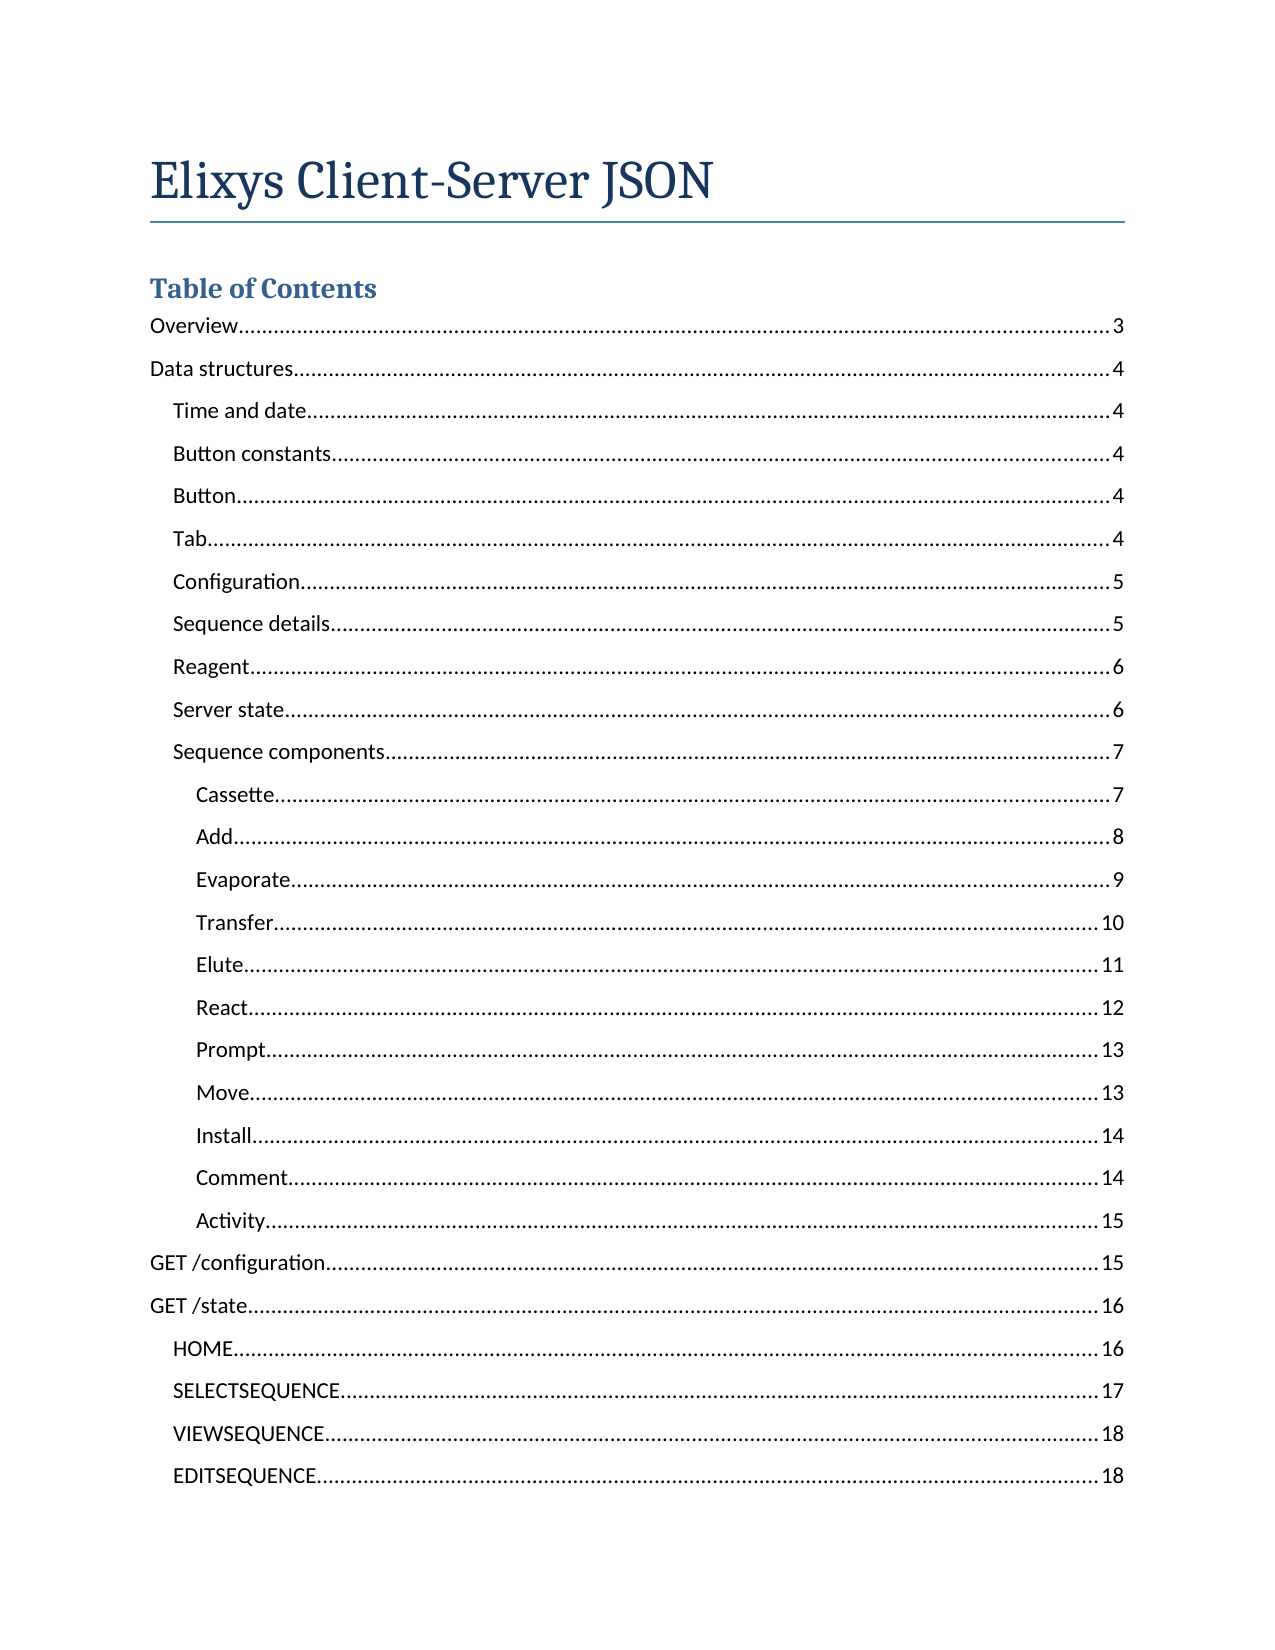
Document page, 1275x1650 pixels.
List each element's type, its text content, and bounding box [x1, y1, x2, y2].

title Elixys Client-Server JSON [150, 150, 1125, 221]
